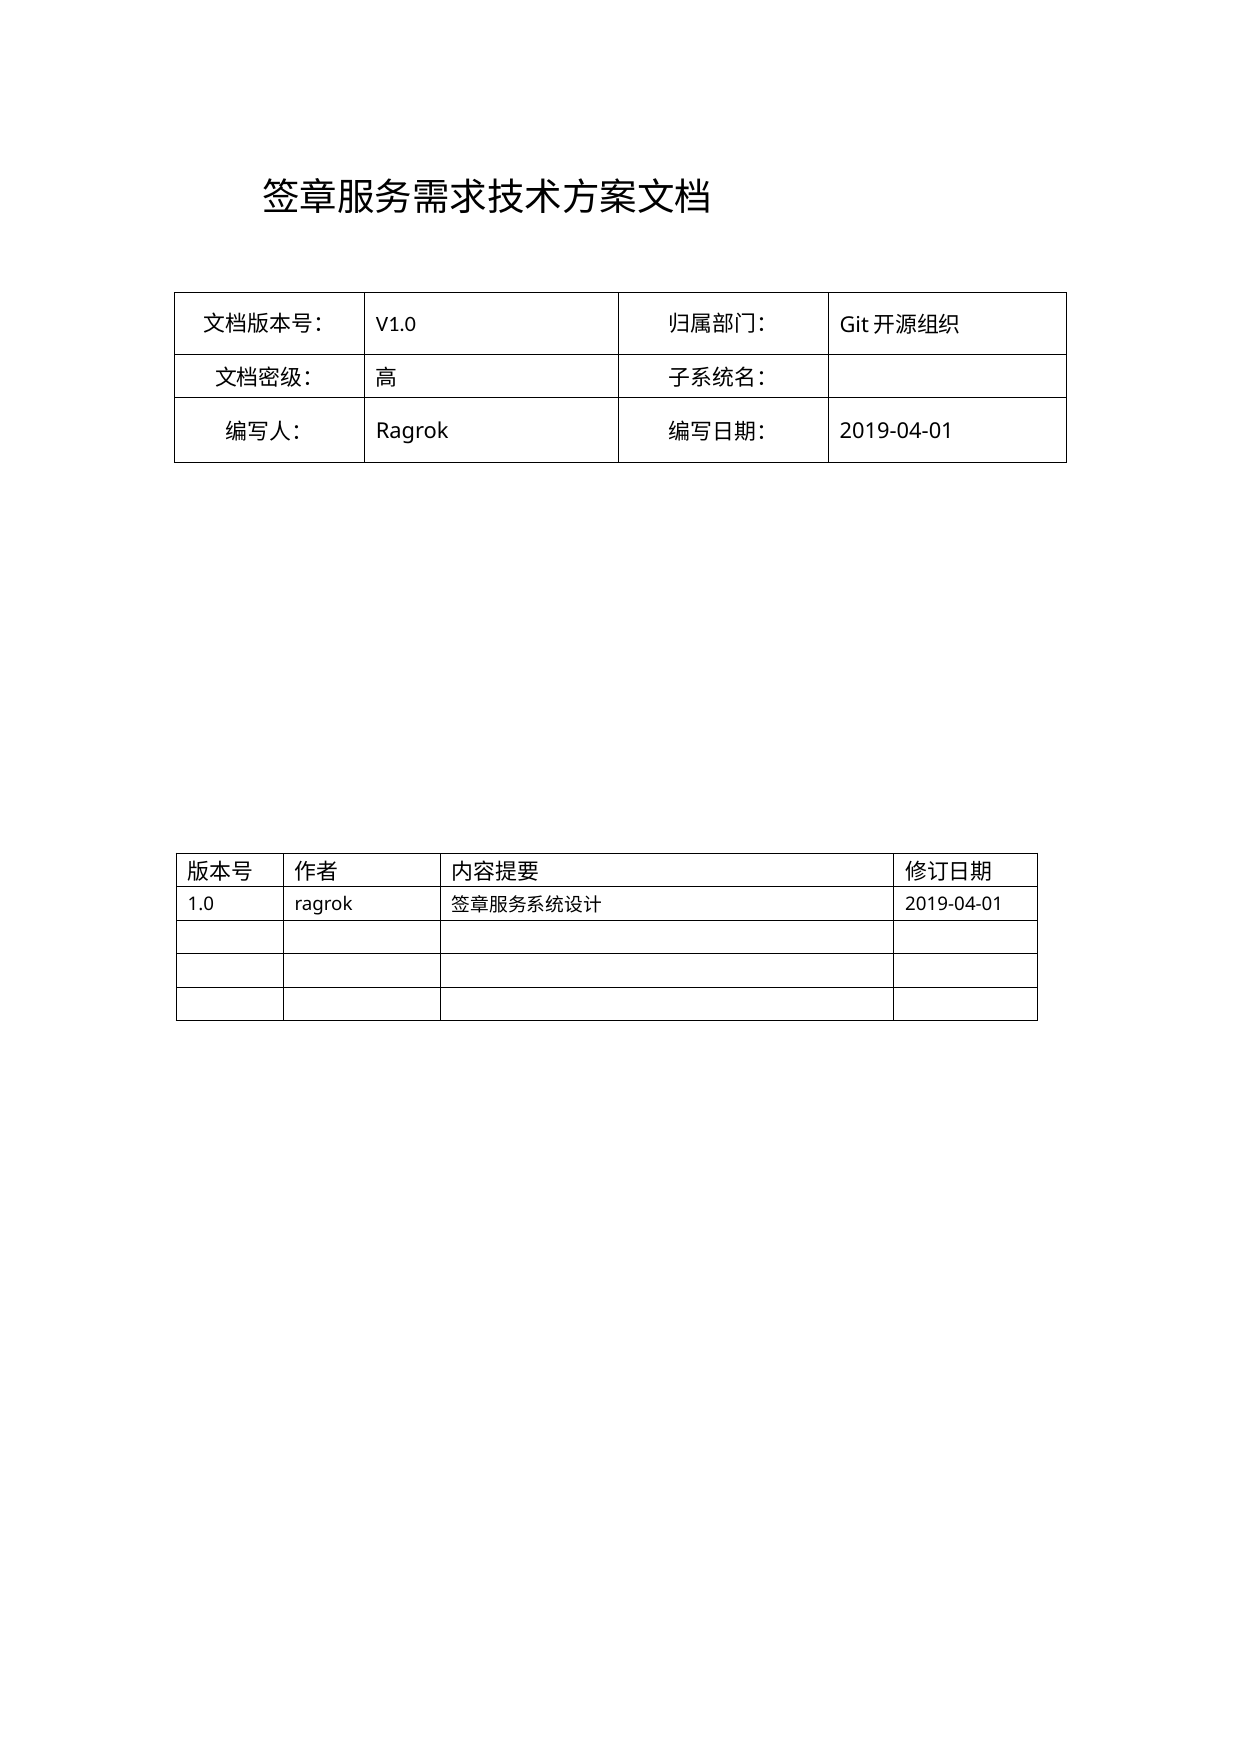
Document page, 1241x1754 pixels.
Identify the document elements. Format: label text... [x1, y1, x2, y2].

table_cell [284, 988, 440, 1020]
table_cell [894, 921, 1037, 953]
table_header 作者 [284, 854, 440, 886]
table_cell [177, 954, 283, 987]
table_header 文档版本号： [175, 293, 364, 354]
table_cell 子系统名： [619, 355, 828, 397]
table_cell ragrok [284, 887, 440, 920]
table_cell 文档密级： [175, 355, 364, 397]
table_cell 签章服务系统设计 [441, 887, 893, 920]
table_header 归属部门： [619, 293, 828, 354]
table_cell [441, 954, 893, 987]
table_cell 2019-04-01 [829, 398, 1066, 462]
table_header 内容提要 [441, 854, 893, 886]
table_header Git开源组织 [829, 293, 1066, 354]
table_cell 1.0 [177, 887, 283, 920]
table_cell [441, 988, 893, 1020]
table_cell [894, 954, 1037, 987]
table_cell [284, 921, 440, 953]
table_cell [441, 921, 893, 953]
text 签章服务需求技术方案文档 [187, 162, 1053, 227]
table_header 修订日期 [894, 854, 1037, 886]
table_header V1.0 [365, 293, 618, 354]
table_cell 编写日期： [619, 398, 828, 462]
table_cell 编写人： [175, 398, 364, 462]
table_cell [284, 954, 440, 987]
table_header 版本号 [177, 854, 283, 886]
table_cell 2019-04-01 [894, 887, 1037, 920]
table_cell [177, 921, 283, 953]
table_cell 高 [365, 355, 618, 397]
table_cell Ragrok [365, 398, 618, 462]
table_cell [177, 988, 283, 1020]
table_cell [894, 988, 1037, 1020]
table_cell [829, 355, 1066, 397]
